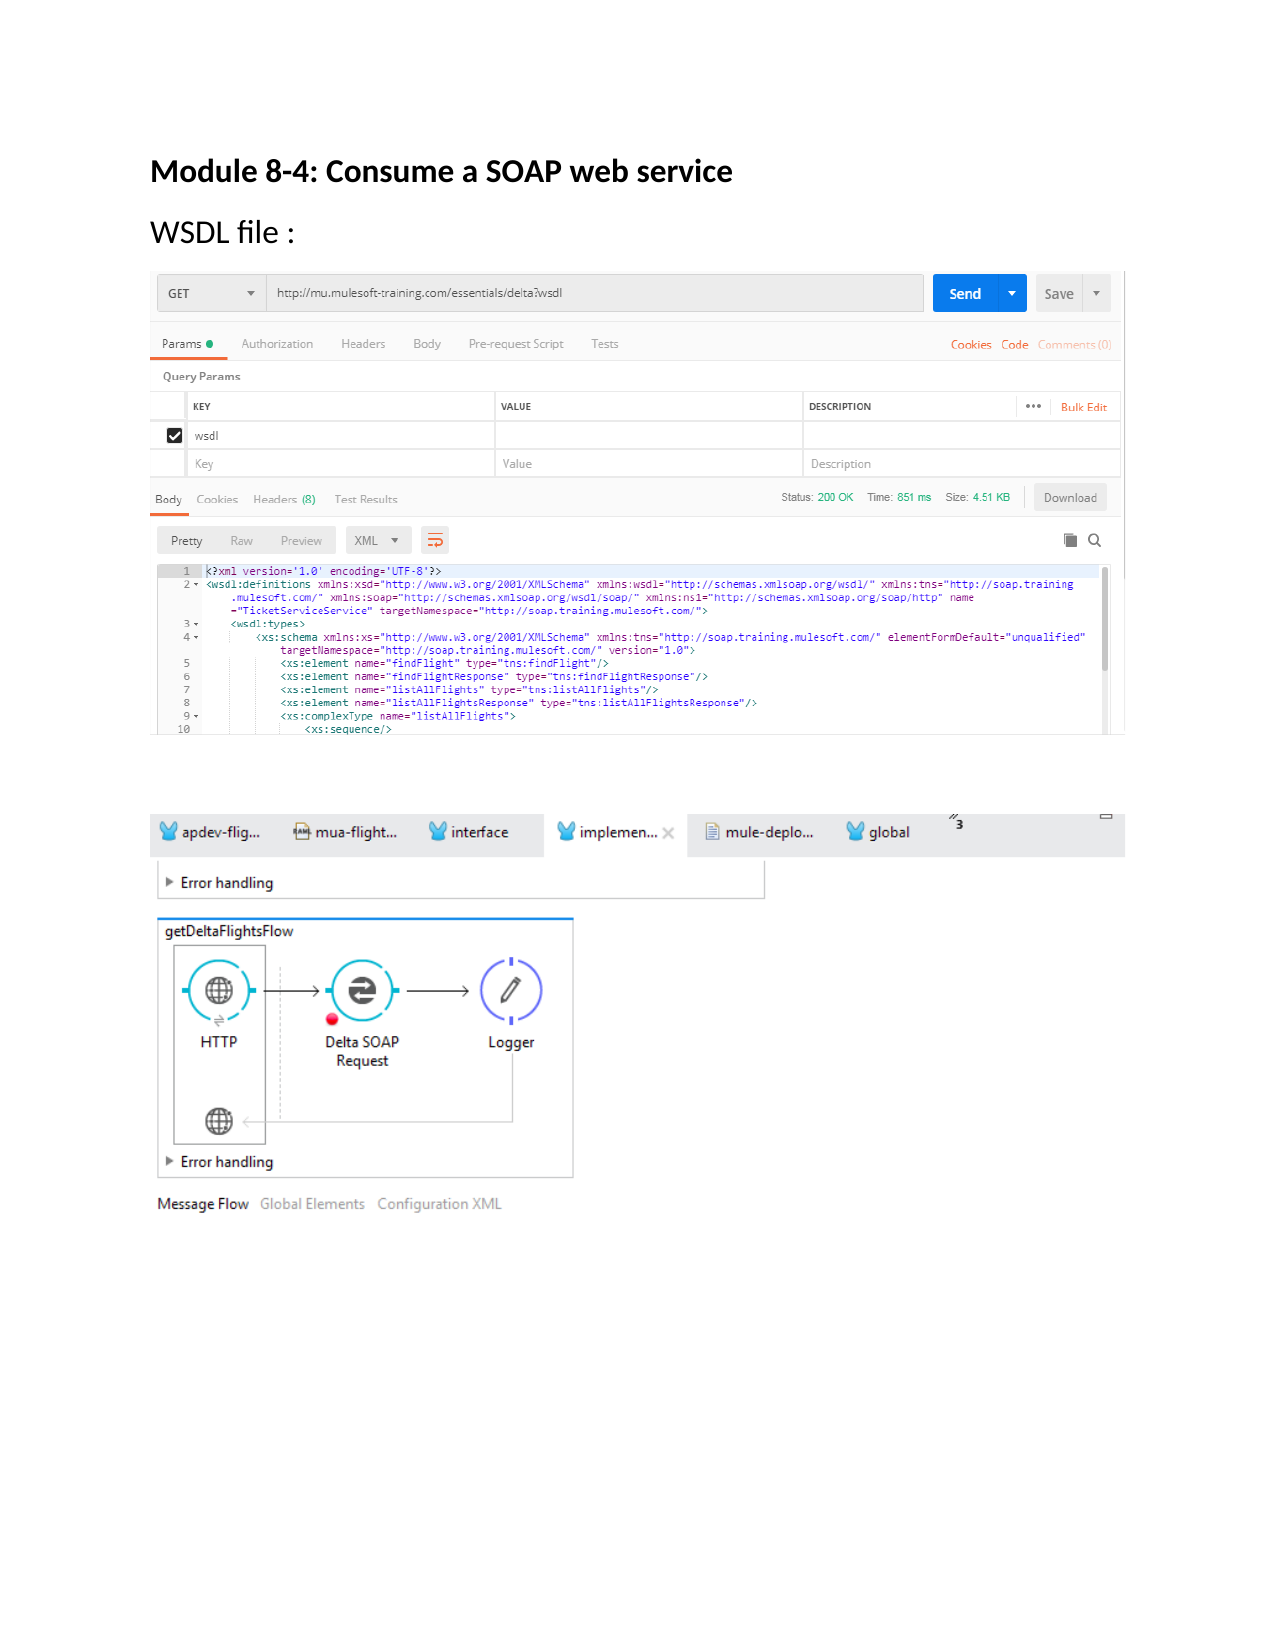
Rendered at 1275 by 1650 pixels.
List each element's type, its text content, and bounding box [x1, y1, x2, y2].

picture [150, 271, 1125, 735]
text WSDL file : [150, 211, 1125, 251]
picture [150, 814, 1125, 1219]
text Module 8-4: Consume a SOAP web service [150, 150, 1125, 191]
